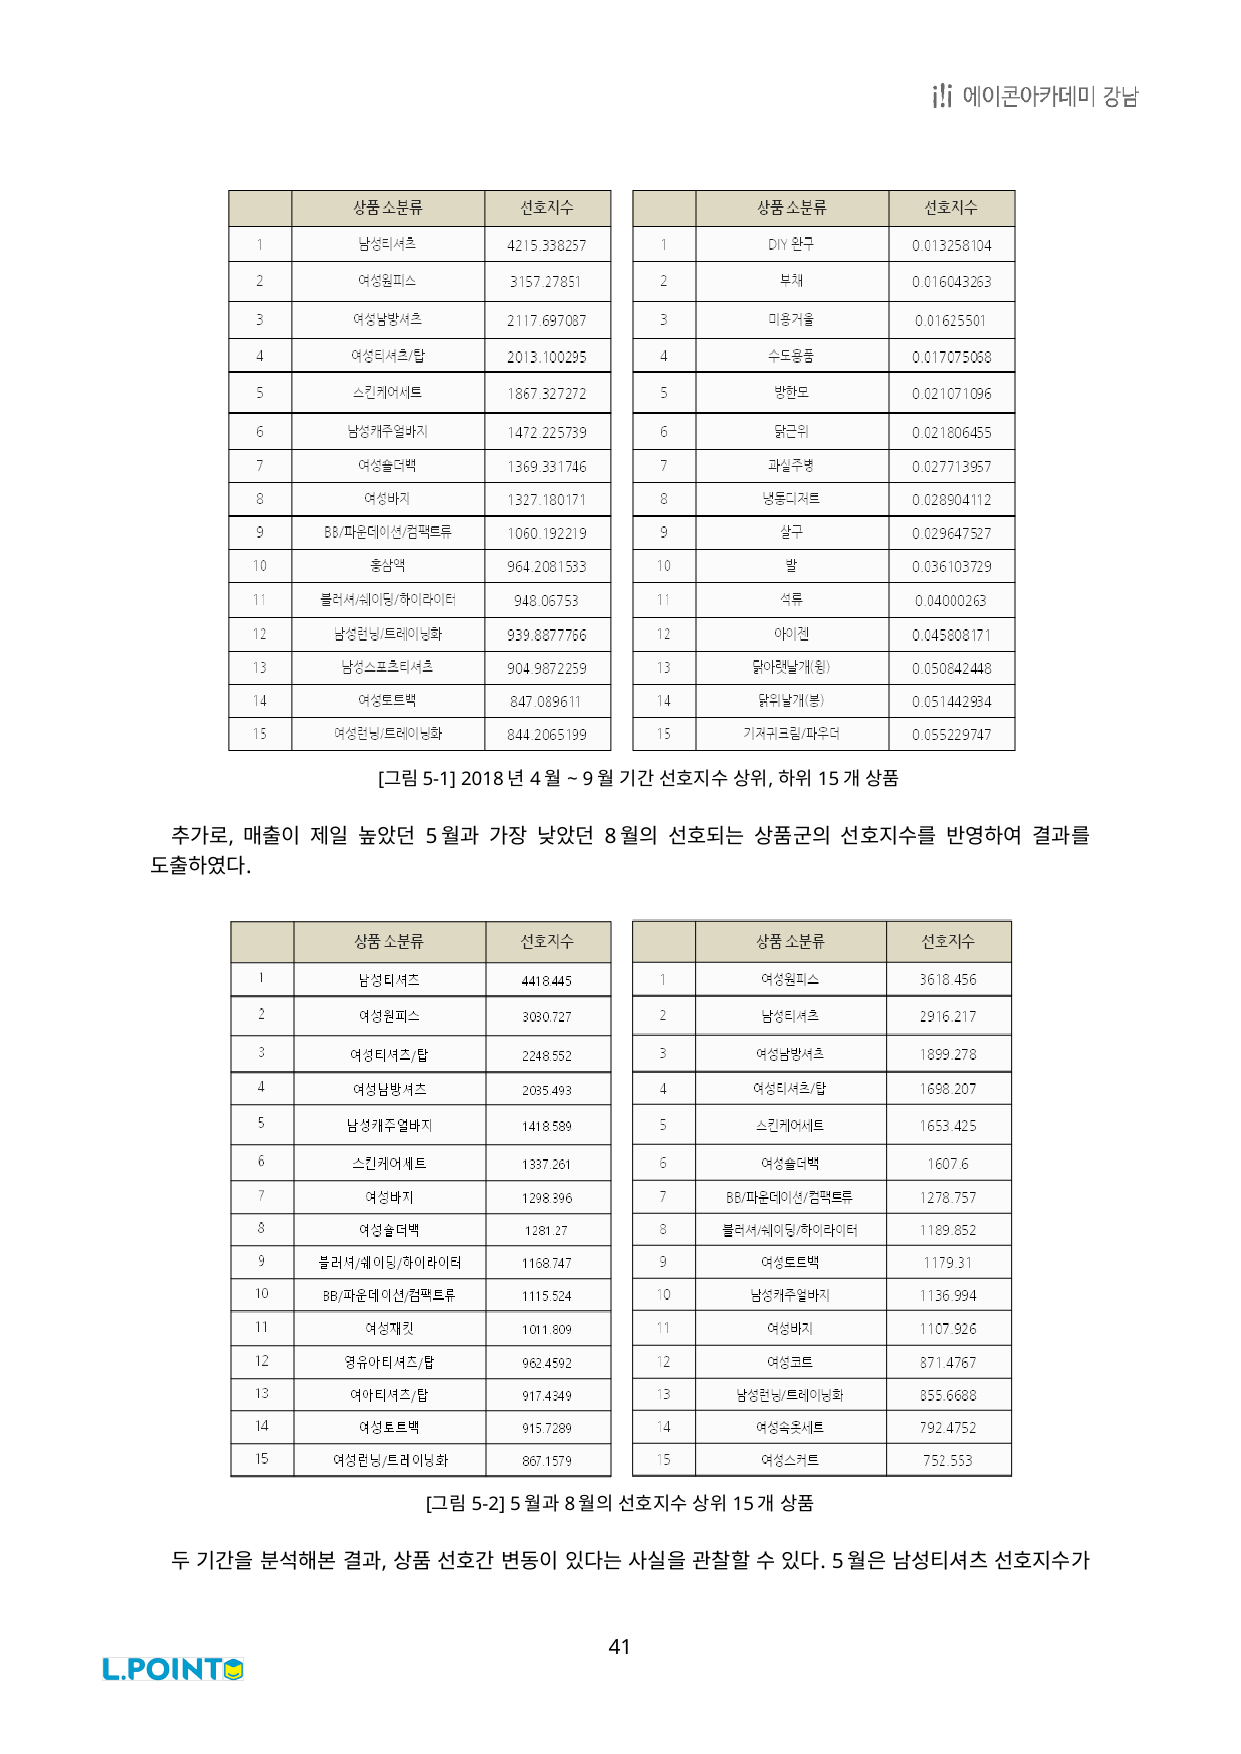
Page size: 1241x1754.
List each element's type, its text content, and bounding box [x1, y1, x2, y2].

text [그림 5-2] 5월과 8월의 선호지수 상위 15개 상품 [150, 1489, 1090, 1516]
picture [102, 1657, 155, 1681]
text [그림5-1] 2018년 4월 ~ 9월 기간 선호지수 상위, 하위 15개 상품 [187, 764, 1090, 791]
picture [218, 908, 1022, 1489]
picture [216, 177, 1024, 764]
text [150, 1544, 1090, 1575]
picture [153, 1663, 163, 1675]
text 추가로, 매출이 제일 높았던 5월과 가장 낮았던 8월의 선호되는 상품군의 선호지수를 반영하여 결과를 도출하였다. [150, 819, 1090, 880]
picture [161, 1657, 244, 1681]
